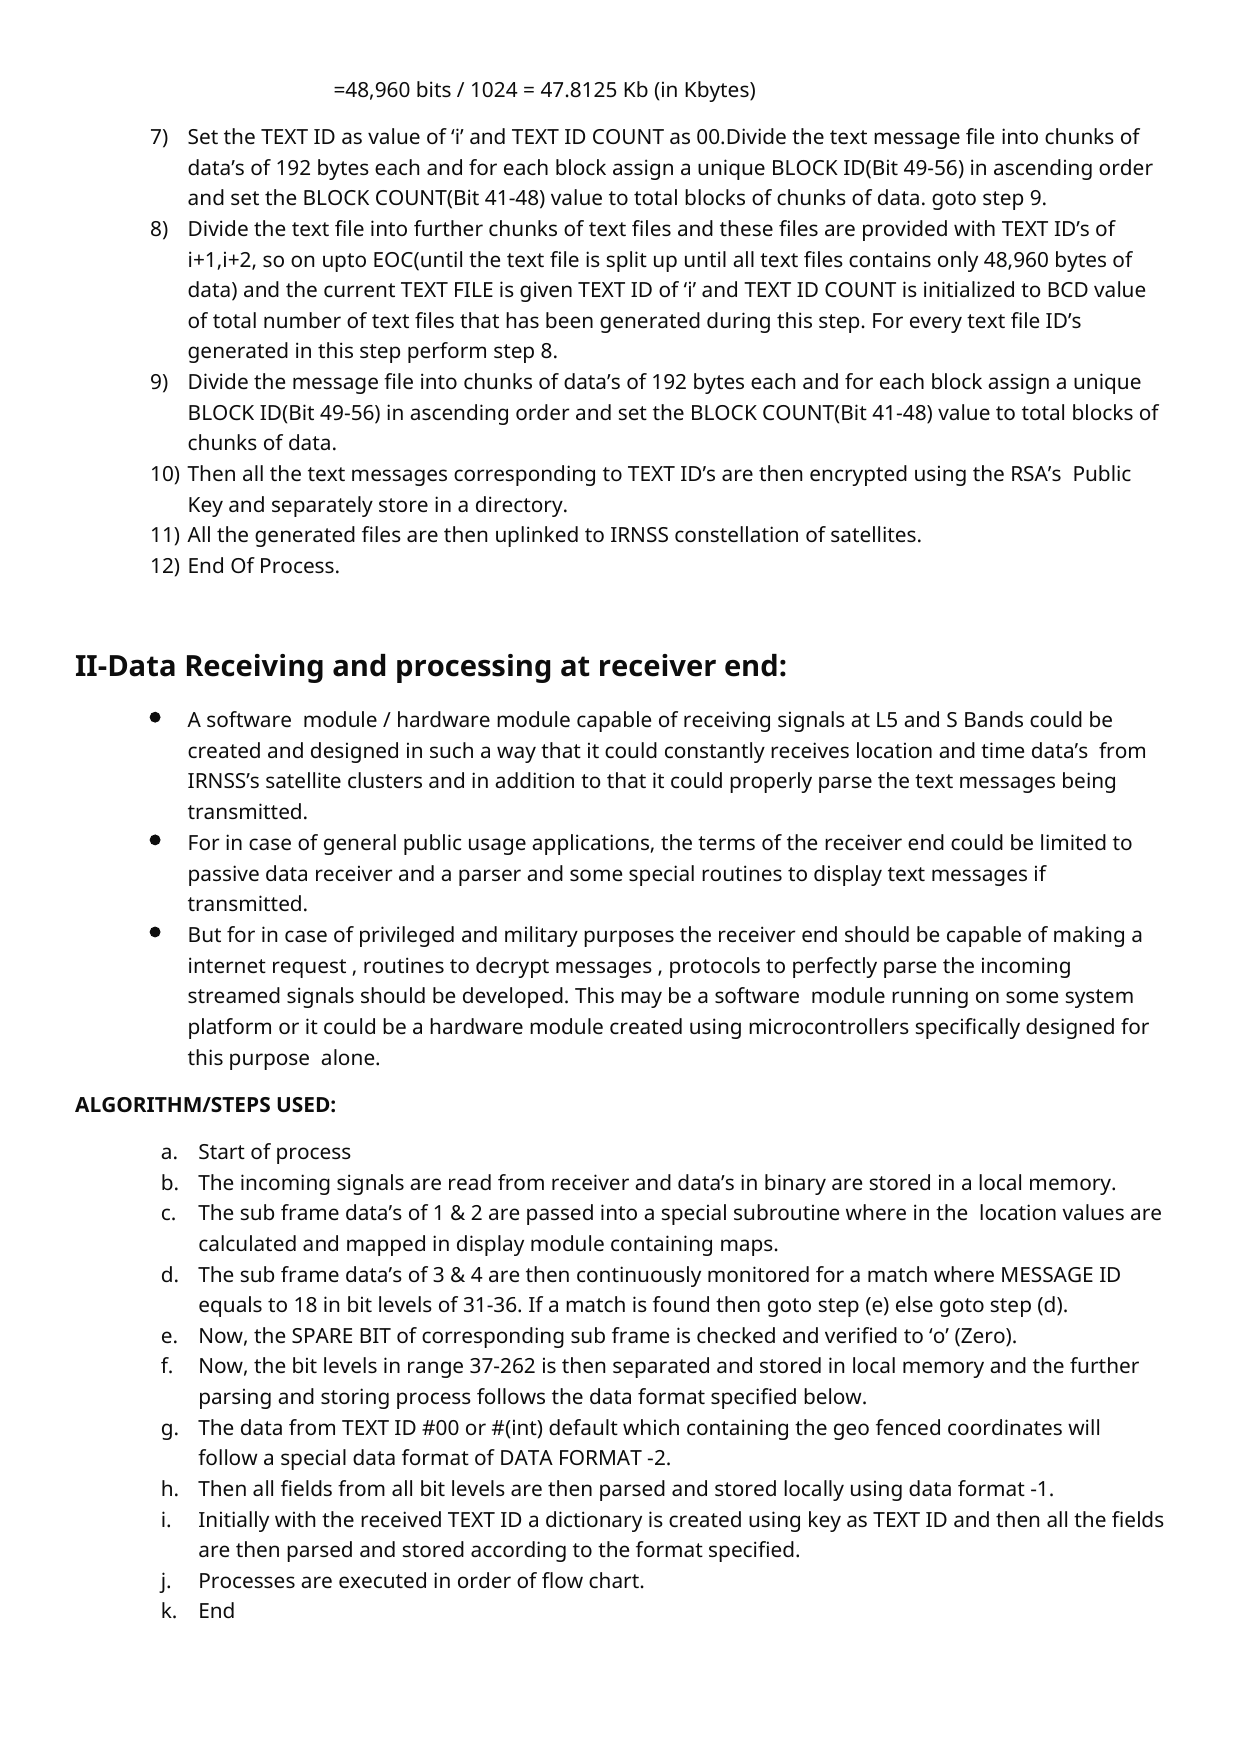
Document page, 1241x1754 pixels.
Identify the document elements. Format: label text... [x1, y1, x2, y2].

list Set the TEXT ID as value of ‘i’ and TEXT ID COUNT as 00.Divide the text message file into chunks of data’s of 192 bytes each and for each block assign a unique BLOCK ID(Bit 49-56) in ascending order and set the BLOCK COUNT(Bit 41-48) value to total blocks of chunks of data. goto step 9. [150, 122, 1165, 212]
list But for in case of privileged and military purposes the receiver end should be capable of making a internet request , routines to decrypt messages , protocols to perfectly parse the incoming streamed signals should be developed. This may be a software module running on some system platform or it could be a hardware module created using microcontrollers specifically designed for this purpose alone. [150, 920, 1165, 1071]
list Initially with the received TEXT ID a dictionary is created using key as TEXT ID and then all the fields are then parsed and stored according to the format specified. [161, 1505, 1165, 1564]
list End Of Process. [150, 551, 1165, 579]
list For in case of general public usage applications, the terms of the receiver end could be limited to passive data receiver and a parser and some special routines to display text messages if transmitted. [150, 828, 1165, 918]
list Processes are executed in order of flow chart. [161, 1566, 1165, 1594]
list The sub frame data’s of 3 & 4 are then continuously monitored for a match where MESSAGE ID equals to 18 in bit levels of 31-36. If a match is found then goto step (e) else goto step (d). [161, 1260, 1165, 1319]
list Then all the text messages corresponding to TEXT ID’s are then encrypted using the RSA’s Public Key and separately store in a directory. [150, 459, 1165, 518]
list A software module / hardware module capable of receiving signals at L5 and S Bands could be created and designed in such a way that it could constantly receives location and time data’s from IRNSS’s satellite clusters and in addition to that it could properly parse the text messages being transmitted. [150, 705, 1165, 826]
text ALGORITHM/STEPS USED: [75, 1090, 1165, 1118]
list Divide the text file into further chunks of text files and these files are provided with TEXT ID’s of i+1,i+2, so on upto EOC(until the text file is split up until all text files contains only 48,960 bytes of data) and the current TEXT FILE is given TEXT ID of ‘i’ and TEXT ID COUNT is initialized to BCD value of total number of text files that has been generated during this step. For every text file ID’s generated in this step perform step 8. [150, 214, 1165, 365]
text II-Data Receiving and processing at receiver end: [75, 646, 1165, 685]
list The sub frame data’s of 1 & 2 are passed into a special subroutine where in the location values are calculated and mapped in display module containing maps. [161, 1198, 1165, 1257]
text =48,960 bits / 1024 = 47.8125 Kb (in Kbytes) [75, 75, 1165, 103]
list The data from TEXT ID #00 or #(int) default which containing the geo fenced coordinates will follow a special data format of DATA FORMAT -2. [161, 1413, 1165, 1472]
list Now, the SPARE BIT of corresponding sub frame is checked and verified to ‘o’ (Zero). [161, 1321, 1165, 1349]
list Start of process [161, 1137, 1165, 1166]
list Divide the message file into chunks of data’s of 192 bytes each and for each block assign a unique BLOCK ID(Bit 49-56) in ascending order and set the BLOCK COUNT(Bit 41-48) value to total blocks of chunks of data. [150, 367, 1165, 457]
list All the generated files are then uplinked to IRNSS constellation of satellites. [150, 520, 1165, 549]
list The incoming signals are read from receiver and data’s in binary are stored in a local memory. [161, 1168, 1165, 1196]
list End [161, 1597, 1165, 1625]
list Then all fields from all bit levels are then parsed and stored locally using data format -1. [161, 1474, 1165, 1502]
list Now, the bit levels in range 37-262 is then separated and stored in local memory and the further parsing and storing process follows the data format specified below. [161, 1352, 1165, 1411]
